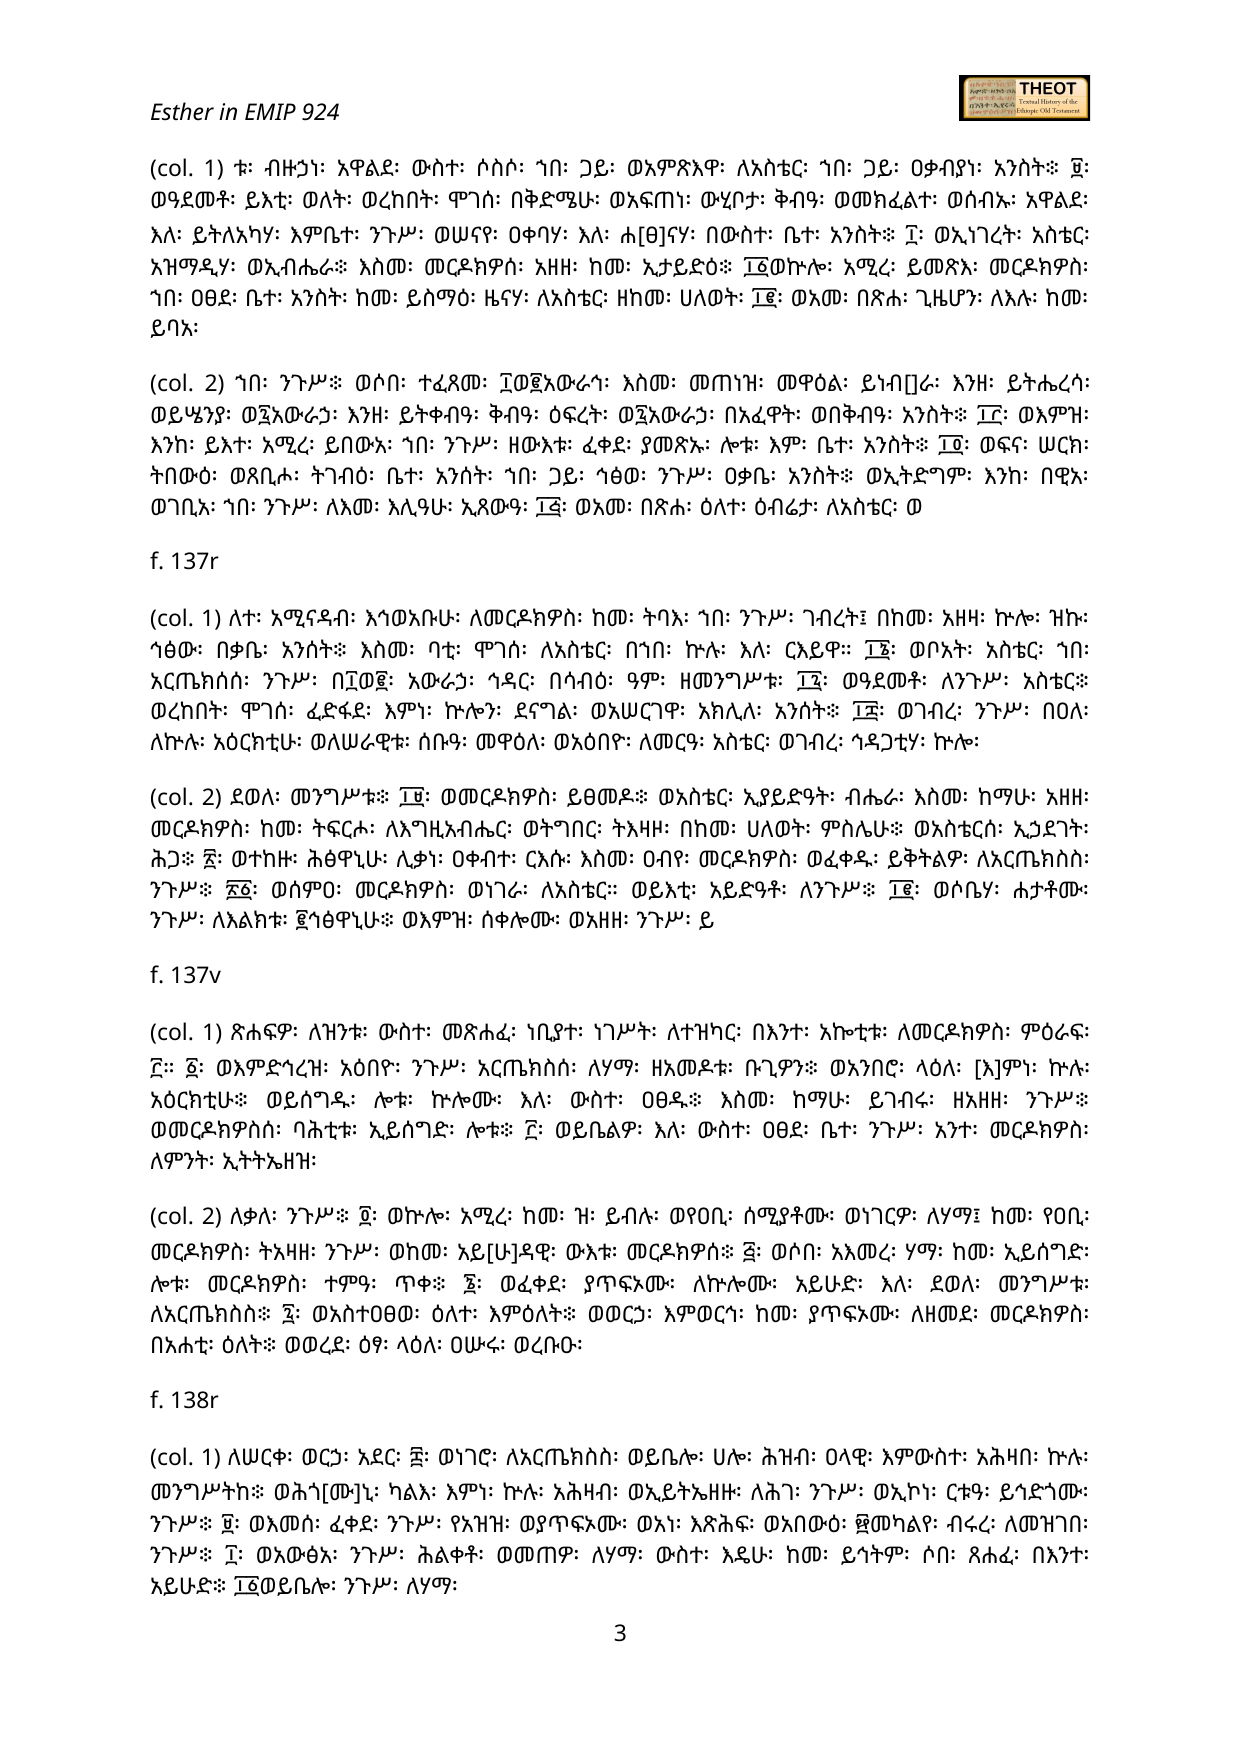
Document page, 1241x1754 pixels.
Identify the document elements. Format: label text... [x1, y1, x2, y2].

text (col. 2) ለቃለ፡ ንጉሥ፨ ፬፡ ወኵሎ፡ አሚረ፡ ከመ፡ ዝ፡ ይብሉ፡ ወየዐቢ፡ ሰሚያቶሙ፡ ወነገርዎ፡ ለሃማ፤ ከመ፡ የዐቢ፡ መርዶክዎስ፡ ትአዛዘ፡ ንጉሥ፡ ወከመ፡ አይ[ሁ]ዳዊ፡ ውእቱ፡ መርዶክዎሰ፨ ፭፡ ወሶበ፡ አእመረ፡ ሃማ፡ ከመ፡ ኢይሰግድ፡ ሎቱ፡ መርዶክዎስ፡ ተምዓ፡ ጥቀ፨ ፮፡ ወፈቀደ፡ ያጥፍኦሙ፡ ለኵሎሙ፡ አይሁድ፡ እለ፡ ደወለ፡ መንግሥቱ፡ ለአርጤክስስ፨ ፯፡ ወአስተዐፀወ፡ ዕለተ፡ እምዕለት፨ ወወርኃ፡ እምወርኅ፡ ከመ፡ ያጥፍኦሙ፡ ለዘመደ፡ መርዶክዎስ፡ በአሐቲ፡ ዕለት፨ ወወረደ፡ ዕፃ፡ ላዕለ፡ ዐሡሩ፡ ወረቡዑ፡ [150, 1200, 1090, 1359]
text f. 137r [150, 545, 1090, 577]
text (col. 1) ጽሐፍዎ፡ ለዝንቱ፡ ውስተ፡ መጽሐፈ፡ ነቢያተ፡ ነገሥት፡ ለተዝካር፡ በእንተ፡ አኰቲቱ፡ ለመርዶክዎስ፡ ምዕራፍ፡ ፫። ፩፡ ወእምድኅረዝ፡ አዕበዮ፡ ንጉሥ፡ አርጤክስሰ፡ ለሃማ፡ ዘአመዶቱ፡ ቡጊዎን፨ ወአንበሮ፡ ላዕለ፡ [እ]ምነ፡ ኵሉ፡ አዕርክቲሁ፨ ወይሰግዱ፡ ሎቱ፡ ኵሎሙ፡ እለ፡ ውስተ፡ ዐፀዱ፨ እስመ፡ ከማሁ፡ ይገብሩ፡ ዘአዘዘ፡ ንጉሥ፨ ወመርዶክዎስሰ፡ ባሕቲቱ፡ ኢይሰግድ፡ ሎቱ፨ ፫፡ ወይቤልዎ፡ እለ፡ ውስተ፡ ዐፀደ፡ ቤተ፡ ንጉሥ፡ አንተ፡ መርዶክዎስ፡ ለምንት፡ ኢትትኤዘዝ፡ [150, 1016, 1090, 1175]
text (col. 2) ደወለ፡ መንግሥቱ፨ ፲፱፡ ወመርዶክዎስ፡ ይፀመዶ፨ ወአስቴር፡ ኢያይድዓት፡ ብሔራ፡ እስመ፡ ከማሁ፡ አዘዘ፡ መርዶክዎስ፡ ከመ፡ ትፍርሖ፡ ለእግዚአብሔር፡ ወትግበር፡ ትእዛዞ፡ በከመ፡ ሀለወት፡ ምስሌሁ፨ ወአስቴርሰ፡ ኢኃደገት፡ ሕጋ፨ ፳፡ ወተከዙ፡ ሕፅዋኒሁ፡ ሊቃነ፡ ዐቀብተ፡ ርእሱ፡ እስመ፡ ዐብየ፡ መርዶክዎስ፡ ወፈቀዱ፡ ይቅትልዎ፡ ለአርጤክስስ፡ ንጉሥ፨ ፳፩፡ ወሰምዐ፡ መርዶክዎስ፡ ወነገራ፡ ለአስቴር። ወይእቲ፡ አይድዓቶ፡ ለንጉሥ፨ ፲፪፡ ወሶቤሃ፡ ሐታቶሙ፡ ንጉሥ፡ ለእልክቱ፡ ፪ኅፅዋኒሁ፨ ወእምዝ፡ ሰቀሎሙ፡ ወአዘዘ፡ ንጉሥ፡ ይ [150, 781, 1090, 934]
text (col. 2) ኀበ፡ ንጉሥ፨ ወሶበ፡ ተፈጸመ፡ ፲ወ፪አውራኅ፡ እስመ፡ መጠነዝ፡ መዋዕል፡ ይነብ[]ራ፡ እንዘ፡ ይትሔረሳ፡ ወይሤንያ፡ ወ፯አውራኃ፡ እንዘ፡ ይትቀብዓ፡ ቅብዓ፡ ዕፍረት፡ ወ፯አውራኃ፡ በአፈዋት፡ ወበቅብዓ፡ አንስት፨ ፲፫፡ ወእምዝ፡ እንከ፡ ይእተ፡ አሚረ፡ ይበውአ፡ ኀበ፡ ንጉሥ፡ ዘውእቱ፡ ፈቀደ፡ ያመጽኡ፡ ሎቱ፡ እም፡ ቤተ፡ አንስት፨ ፲፬፡ ወፍና፡ ሠርክ፡ ትበውዕ፡ ወጸቢሖ፡ ትገብዕ፡ ቤተ፡ አንሰት፡ ኀበ፡ ጋይ፡ ኅፅወ፡ ንጉሥ፡ ዐቃቤ፡ አንስት፨ ወኢትድግም፡ እንከ፡ በዊአ፡ ወገቢአ፡ ኀበ፡ ንጉሥ፡ ለእመ፡ እሊዓሁ፡ ኢጸውዓ፡ ፲፭፡ ወአመ፡ በጽሐ፡ ዕለተ፡ ዕብሬታ፡ ለአስቴር፡ ወ [150, 367, 1090, 521]
text (col. 1) ቱ፡ ብዙኃነ፡ አዋልደ፡ ውስተ፡ ሶስሶ፡ ኀበ፡ ጋይ፡ ወአምጽእዋ፡ ለአስቴር፡ ኀበ፡ ጋይ፡ ዐቃብያነ፡ አንስት፨ ፱፡ ወዓደመቶ፡ ይእቲ፡ ወለት፡ ወረከበት፡ ሞገሰ፡ በቅድሜሁ፡ ወአፍጠነ፡ ውሂቦታ፡ ቅብዓ፡ ወመክፈልተ፡ ወሰብኡ፡ አዋልደ፡ እለ፡ ይትለአካሃ፡ እምቤተ፡ ንጉሥ፡ ወሠናየ፡ ዐቀባሃ፡ እለ፡ ሐ[ፀ]ናሃ፡ በውስተ፡ ቤተ፡ አንስት፨ ፲፡ ወኢነገረት፡ አስቴር፡ አዝማዲሃ፡ ወኢብሔራ፨ እስመ፡ መርዶክዎሰ፡ አዘዘ፡ ከመ፡ ኢታይድዕ፨ ፲፩ወኵሎ፡ አሚረ፡ ይመጽእ፡ መርዶክዎስ፡ ኀበ፡ ዐፀደ፡ ቤተ፡ አንስት፡ ከመ፡ ይስማዕ፡ ዜናሃ፡ ለአስቴር፡ ዘከመ፡ ሀለወት፡ ፲፪፡ ወአመ፡ በጽሐ፡ ጊዜሆን፡ ለእሉ፡ ከመ፡ ይባአ፡ [150, 152, 1090, 342]
text (col. 1) ለተ፡ አሚናዳብ፡ እኅወአቡሁ፡ ለመርዶክዎስ፡ ከመ፡ ትባእ፡ ኀበ፡ ንጉሥ፡ ገብረት፤ በከመ፡ አዘዛ፡ ኵሎ፡ ዝኩ፡ ኅፅው፡ በቃቤ፡ አንሰት፨ እስመ፡ ባቲ፡ ሞገሰ፡ ለአስቴር፡ በኀበ፡ ኵሉ፡ እለ፡ ርእይዋ። ፲፮፡ ወቦአት፡ አስቴር፡ ኀበ፡ አርጤክሰሰ፡ ንጉሥ፡ በ፲ወ፪፡ አውራኃ፡ ኅዳር፡ በሳብዕ፡ ዓም፡ ዘመንግሥቱ፡ ፲፯፡ ወዓደመቶ፡ ለንጉሥ፡ አስቴር፨ ወረከበት፡ ሞገሰ፡ ፈድፋደ፡ እምነ፡ ኵሎን፡ ደናግል፡ ወአሠርገዋ፡ አክሊለ፡ አንሰት፨ ፲፰፡ ወገብረ፡ ንጉሥ፡ በዐለ፡ ለኵሉ፡ አዕርክቲሁ፡ ወለሠራዊቱ፡ ሰቡዓ፡ መዋዕለ፡ ወአዕበዮ፡ ለመርዓ፡ አስቴር፡ ወገብረ፡ ኅዳጋቲሃ፡ ኵሎ፡ [150, 602, 1090, 756]
text f. 138r [150, 1384, 1090, 1415]
text f. 137v [150, 959, 1090, 990]
picture [959, 75, 1091, 121]
text (col. 1) ለሠርቀ፡ ወርኃ፡ አደር፡ ፰፡ ወነገሮ፡ ለአርጤክስስ፡ ወይቤሎ፡ ሀሎ፡ ሕዝብ፡ ዐላዊ፡ እምውስተ፡ አሕዛበ፡ ኵሉ፡ መንግሥትከ፨ ወሕጎ[ሙ]ኒ፡ ካልእ፡ እምነ፡ ኵሉ፡ አሕዛብ፡ ወኢይትኤዘዙ፡ ለሕገ፡ ንጉሥ፡ ወኢኮነ፡ ርቱዓ፡ ይኅድጎሙ፡ ንጉሥ፨ ፱፡ ወእመሰ፡ ፈቀደ፡ ንጉሥ፡ የአዝዝ፡ ወያጥፍኦሙ፡ ወአነ፡ እጽሕፍ፡ ወአበውዕ፡ ፼መካልየ፡ ብሩረ፡ ለመዝገበ፡ ንጉሥ፨ ፲፡ ወአውፅአ፡ ንጉሥ፡ ሕልቀቶ፡ ወመጠዎ፡ ለሃማ፡ ውስተ፡ እዴሁ፡ ከመ፡ ይኅትም፡ ሶበ፡ ጸሐፈ፡ በእንተ፡ አይሁድ፨ ፲፩ወይቤሎ፡ ንጉሥ፡ ለሃማ፡ [150, 1440, 1090, 1599]
